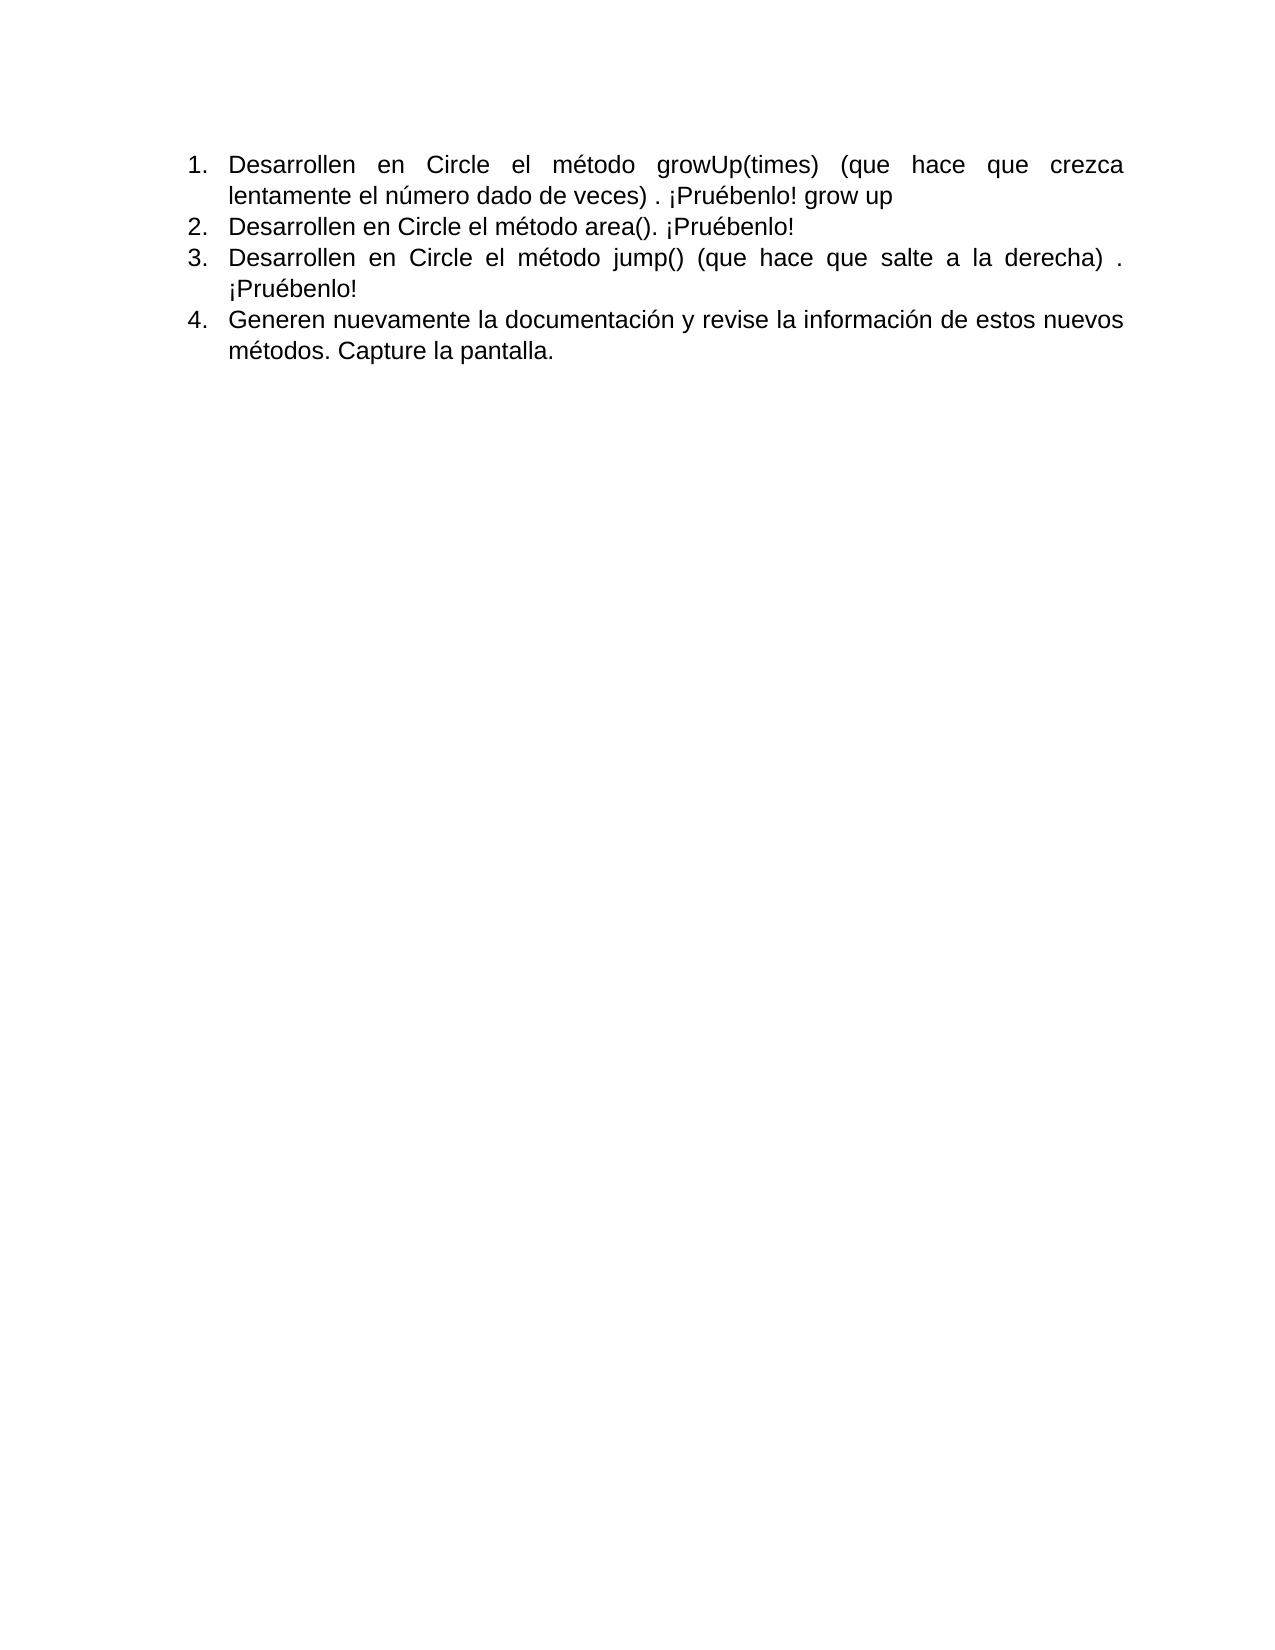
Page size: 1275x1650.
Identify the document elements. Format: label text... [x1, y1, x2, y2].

list Desarrollen en Circle el método growUp(times) (que hace que crezca lentamente el número dado de veces) . ¡Pruébenlo! grow up [187, 150, 1125, 210]
list Desarrollen en Circle el método jump() (que hace que salte a la derecha) . ¡Pruébenlo! [187, 243, 1125, 303]
list Desarrollen en Circle el método area(). ¡Pruébenlo! [187, 212, 1125, 241]
list Generen nuevamente la documentación y revise la información de estos nuevos métodos. Capture la pantalla. [187, 305, 1125, 365]
